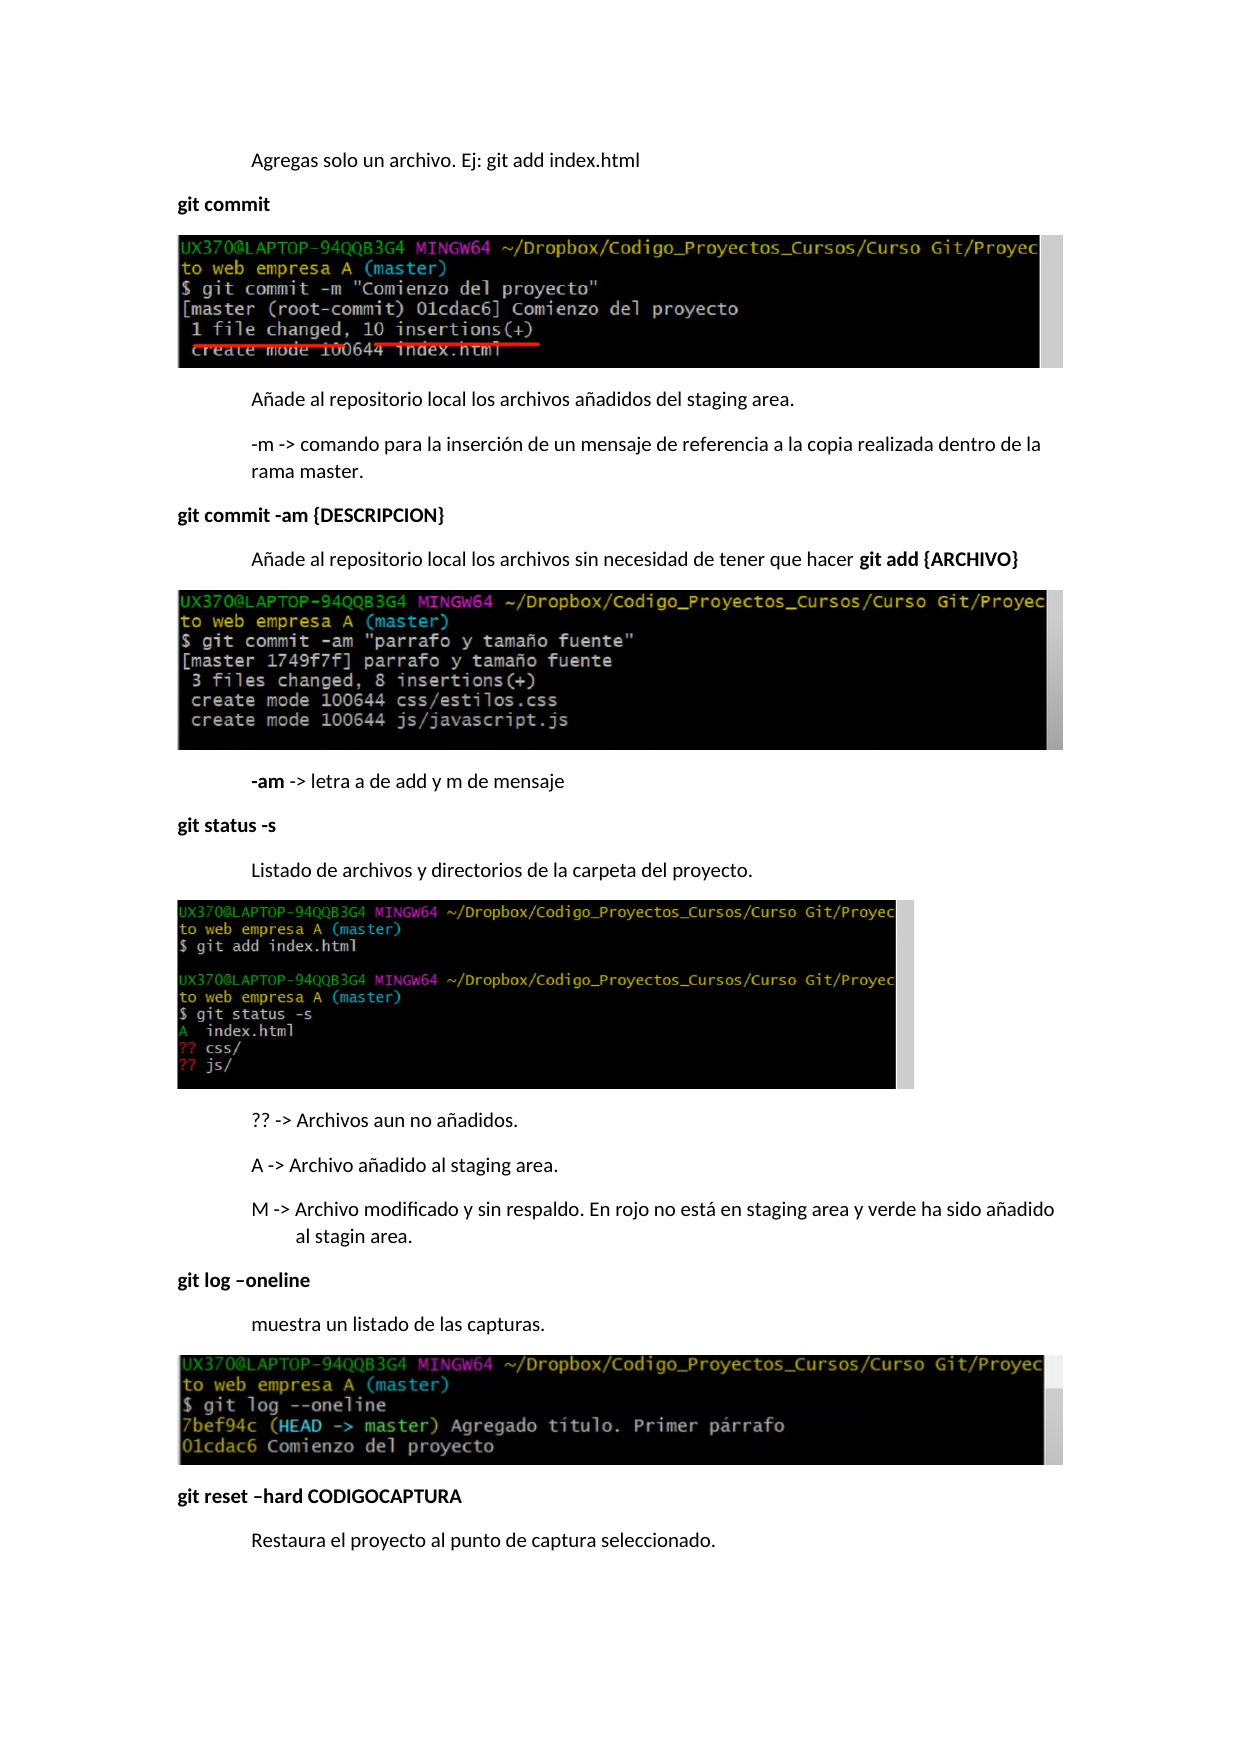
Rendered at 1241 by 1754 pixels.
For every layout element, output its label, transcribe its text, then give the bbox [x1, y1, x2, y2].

text Listado de archivos y directorios de la carpeta del proyecto. [177, 857, 1063, 882]
text ?? -> Archivos aun no añadidos. [177, 1108, 1063, 1133]
text Restaura el proyecto al punto de captura seleccionado. [177, 1527, 1063, 1553]
text git log –oneline [177, 1267, 1063, 1293]
text muestra un listado de las capturas. [177, 1311, 1063, 1337]
picture [177, 590, 1063, 750]
text git commit -am {DESCRIPCION} [177, 502, 1063, 528]
text Añade al repositorio local los archivos añadidos del staging area. [177, 387, 1063, 412]
text git status -s [177, 813, 1063, 838]
text M -> Archivo modificado y sin respaldo. En rojo no está en staging area y verde ha sido añadido al stagin area. [251, 1196, 1063, 1249]
picture [177, 235, 1063, 368]
text git commit [177, 192, 1063, 217]
text A -> Archivo añadido al staging area. [177, 1152, 1063, 1177]
text git reset –hard CODIGOCAPTURA [177, 1483, 1063, 1509]
text -am -> letra a de add y m de mensaje [177, 769, 1063, 794]
text Añade al repositorio local los archivos sin necesidad de tener que hacer git add {ARCHIVO} [251, 546, 1063, 572]
text -m -> comando para la inserción de un mensaje de referencia a la copia realizada dentro de la rama master. [177, 431, 1063, 483]
picture [177, 1355, 1063, 1465]
text Agregas solo un archivo. Ej: git add index.html [177, 148, 1063, 173]
picture [177, 900, 915, 1089]
